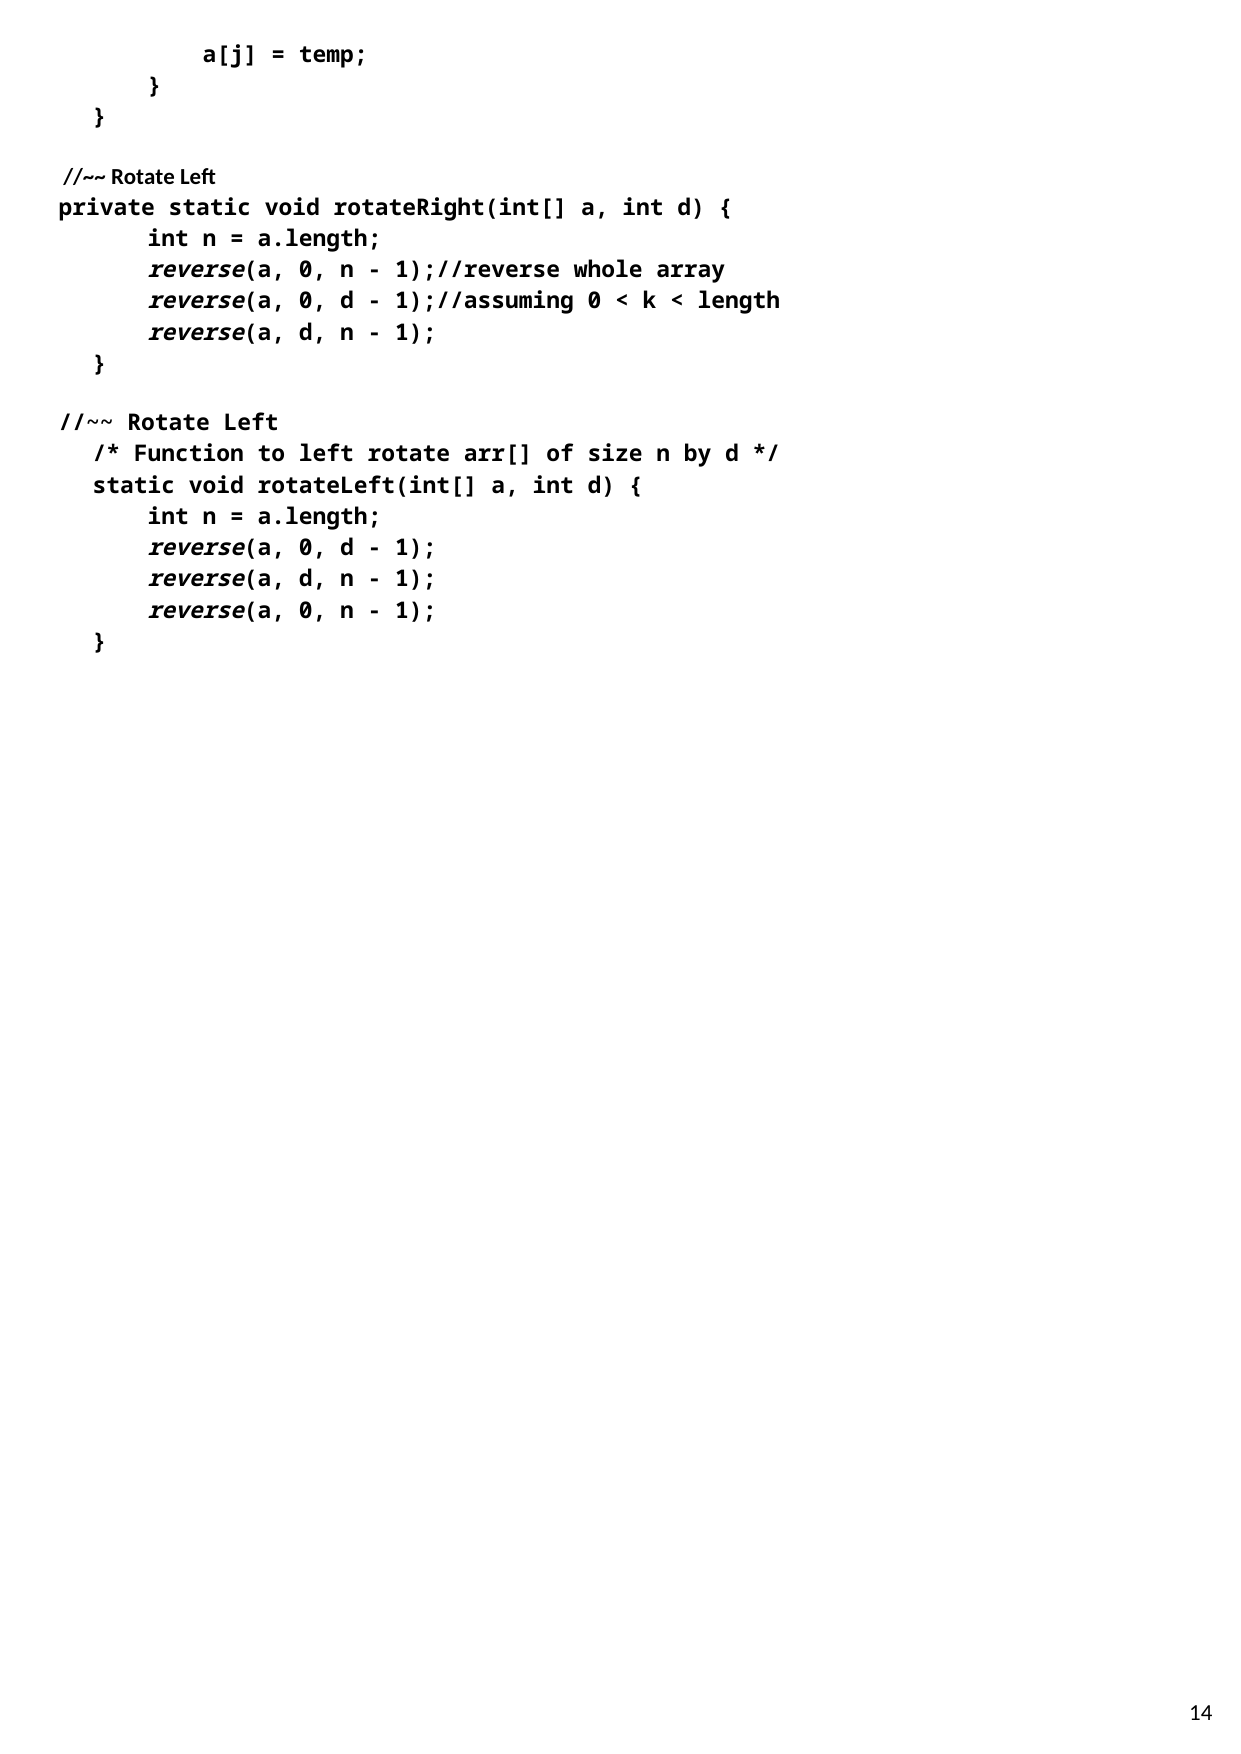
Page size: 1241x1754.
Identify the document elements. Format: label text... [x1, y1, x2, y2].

text //~~ Rotate Left private static void rotateRight(int[] a, int d) { int n = a.length; reverse(a, 0, n - 1);//reverse whole array reverse(a, 0, d - 1);//assuming 0 < k < length reverse(a, d, n - 1); } //~~ Rotate Left /* Function to left rotate arr[] of size n by d */ static void rotateLeft(int[] a, int d) { int n = a.length; reverse(a, 0, d - 1); reverse(a, d, n - 1); reverse(a, 0, n - 1); } [37, 131, 1212, 656]
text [37, 37, 1212, 131]
